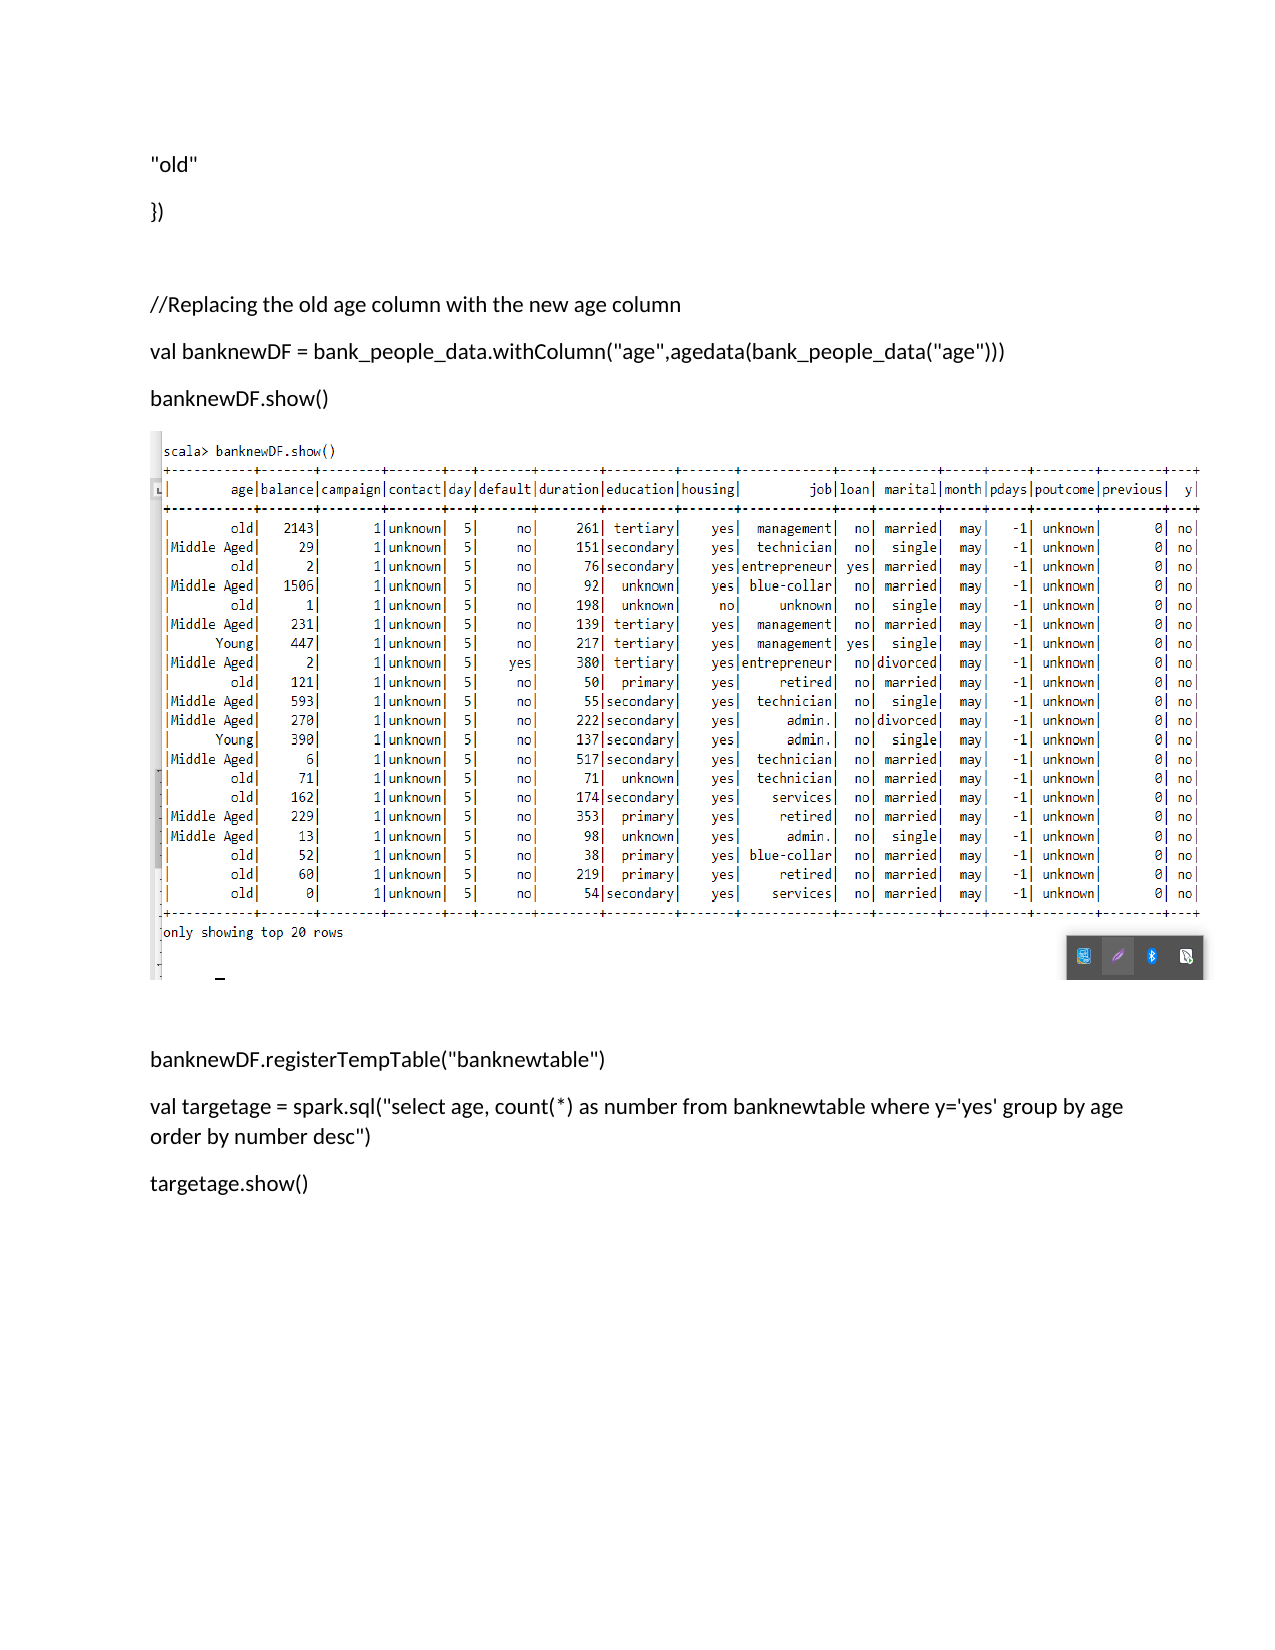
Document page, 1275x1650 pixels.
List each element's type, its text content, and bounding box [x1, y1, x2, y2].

picture [150, 431, 1225, 980]
text //Replacing the old age column with the new age column [150, 291, 1125, 319]
text banknewDF.show() [150, 384, 1125, 412]
text banknewDF.registerTempTable("banknewtable") [150, 1045, 1125, 1073]
text val banknewDF = bank_people_data.withColumn("age",agedata(bank_people_data("age"))) [150, 337, 1125, 366]
text targetage.show() [150, 1169, 1125, 1197]
text val targetage = spark.sql("select age, count(*) as number from banknewtable where y='yes' group by age order by number desc") [150, 1092, 1125, 1151]
text }) [150, 197, 1125, 225]
text "old" [150, 150, 1125, 178]
